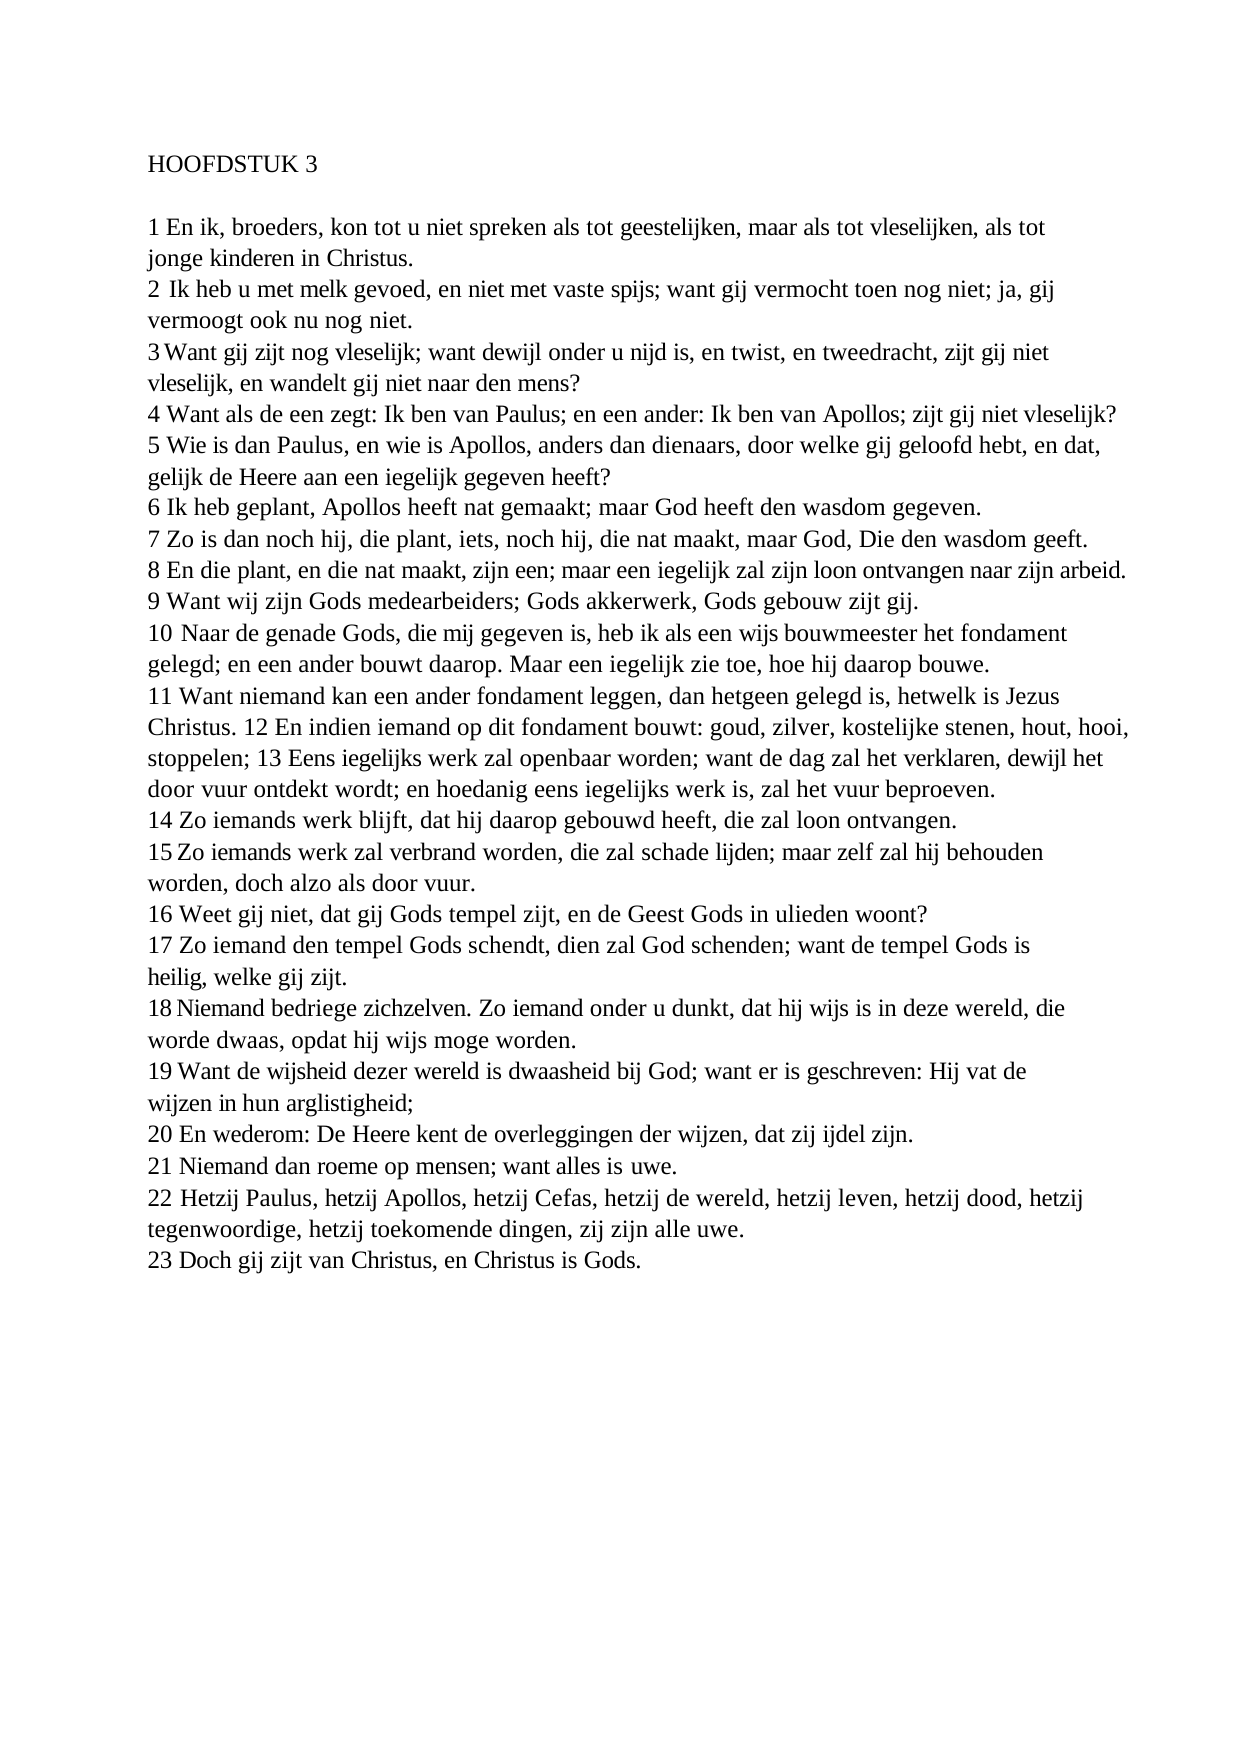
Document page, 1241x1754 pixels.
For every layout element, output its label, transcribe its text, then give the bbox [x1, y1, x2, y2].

list Niemand bedriege zichzelven. Zo iemand onder u dunkt, dat hij wijs is in deze wereld, die worde dwaas, opdat hij wijs moge worden. [147, 993, 1094, 1053]
list Zo iemand den tempel Gods schendt, dien zal God schenden; want de tempel Gods is heilig, welke gij zijt. [147, 930, 1094, 990]
list Doch gij zijt van Christus, en Christus is Gods. [147, 1246, 1155, 1274]
list Zo is dan noch hij, die plant, iets, noch hij, die nat maakt, maar God, Die den wasdom geeft. [147, 524, 1155, 553]
list Ik heb geplant, Apollos heeft nat gemaakt; maar God heeft den wasdom gegeven. [147, 493, 1155, 521]
list Want gij zijt nog vleselijk; want dewijl onder u nijd is, en twist, en tweedracht, zijt gij niet vleselijk, en wandelt gij niet naar den mens? [147, 337, 1094, 397]
list Hetzij Paulus, hetzij Apollos, hetzij Cefas, hetzij de wereld, hetzij leven, hetzij dood, hetzij tegenwoordige, hetzij toekomende dingen, zij zijn alle uwe. [147, 1183, 1094, 1243]
list Naar de genade Gods, die mij gegeven is, heb ik als een wijs bouwmeester het fondament gelegd; en een ander bouwt daarop. Maar een iegelijk zie toe, hoe hij daarop bouwe. [147, 618, 1093, 678]
list En die plant, en die nat maakt, zijn een; maar een iegelijk zal zijn loon ontvangen naar zijn arbeid. 9 Want wij zijn Gods medearbeiders; Gods akkerwerk, Gods gebouw zijt gij. [147, 555, 1131, 615]
list Want de wijsheid dezer wereld is dwaasheid bij God; want er is geschreven: Hij vat de wijzen in hun arglistigheid; [147, 1056, 1093, 1117]
list Weet gij niet, dat gij Gods tempel zijt, en de Geest Gods in ulieden woont? [147, 899, 1155, 928]
list En ik, broeders, kon tot u niet spreken als tot geestelijken, maar als tot vleselijken, als tot jonge kinderen in Christus. [147, 212, 1094, 272]
list En wederom: De Heere kent de overleggingen der wijzen, dat zij ijdel zijn. 21 Niemand dan roeme op mensen; want alles is uwe. [147, 1119, 919, 1180]
list Zo iemands werk zal verbrand worden, die zal schade lijden; maar zelf zal hij behouden worden, doch alzo als door vuur. [147, 837, 1093, 896]
list Want niemand kan een ander fondament leggen, dan hetgeen gelegd is, hetwelk is Jezus Christus. 12 En indien iemand op dit fondament bouwt: goud, zilver, kostelijke stenen, hout, hooi, stoppelen; 13 Eens iegelijks werk zal openbaar worden; want de dag zal het verklaren, dewijl het door vuur ontdekt wordt; en hoedanig eens iegelijks werk is, zal het vuur beproeven. [147, 681, 1143, 803]
list Zo iemands werk blijft, dat hij daarop gebouwd heeft, die zal loon ontvangen. [147, 805, 1155, 834]
text HOOFDSTUK 3 [147, 149, 1155, 178]
list Ik heb u met melk gevoed, en niet met vaste spijs; want gij vermocht toen nog niet; ja, gij vermoogt ook nu nog niet. [147, 274, 1094, 334]
list Want als de een zegt: Ik ben van Paulus; en een ander: Ik ben van Apollos; zijt gij niet vleselijk? 5 Wie is dan Paulus, en wie is Apollos, anders dan dienaars, door welke gij geloofd hebt, en dat, gelijk de Heere aan een iegelijk gegeven heeft? [147, 399, 1117, 490]
